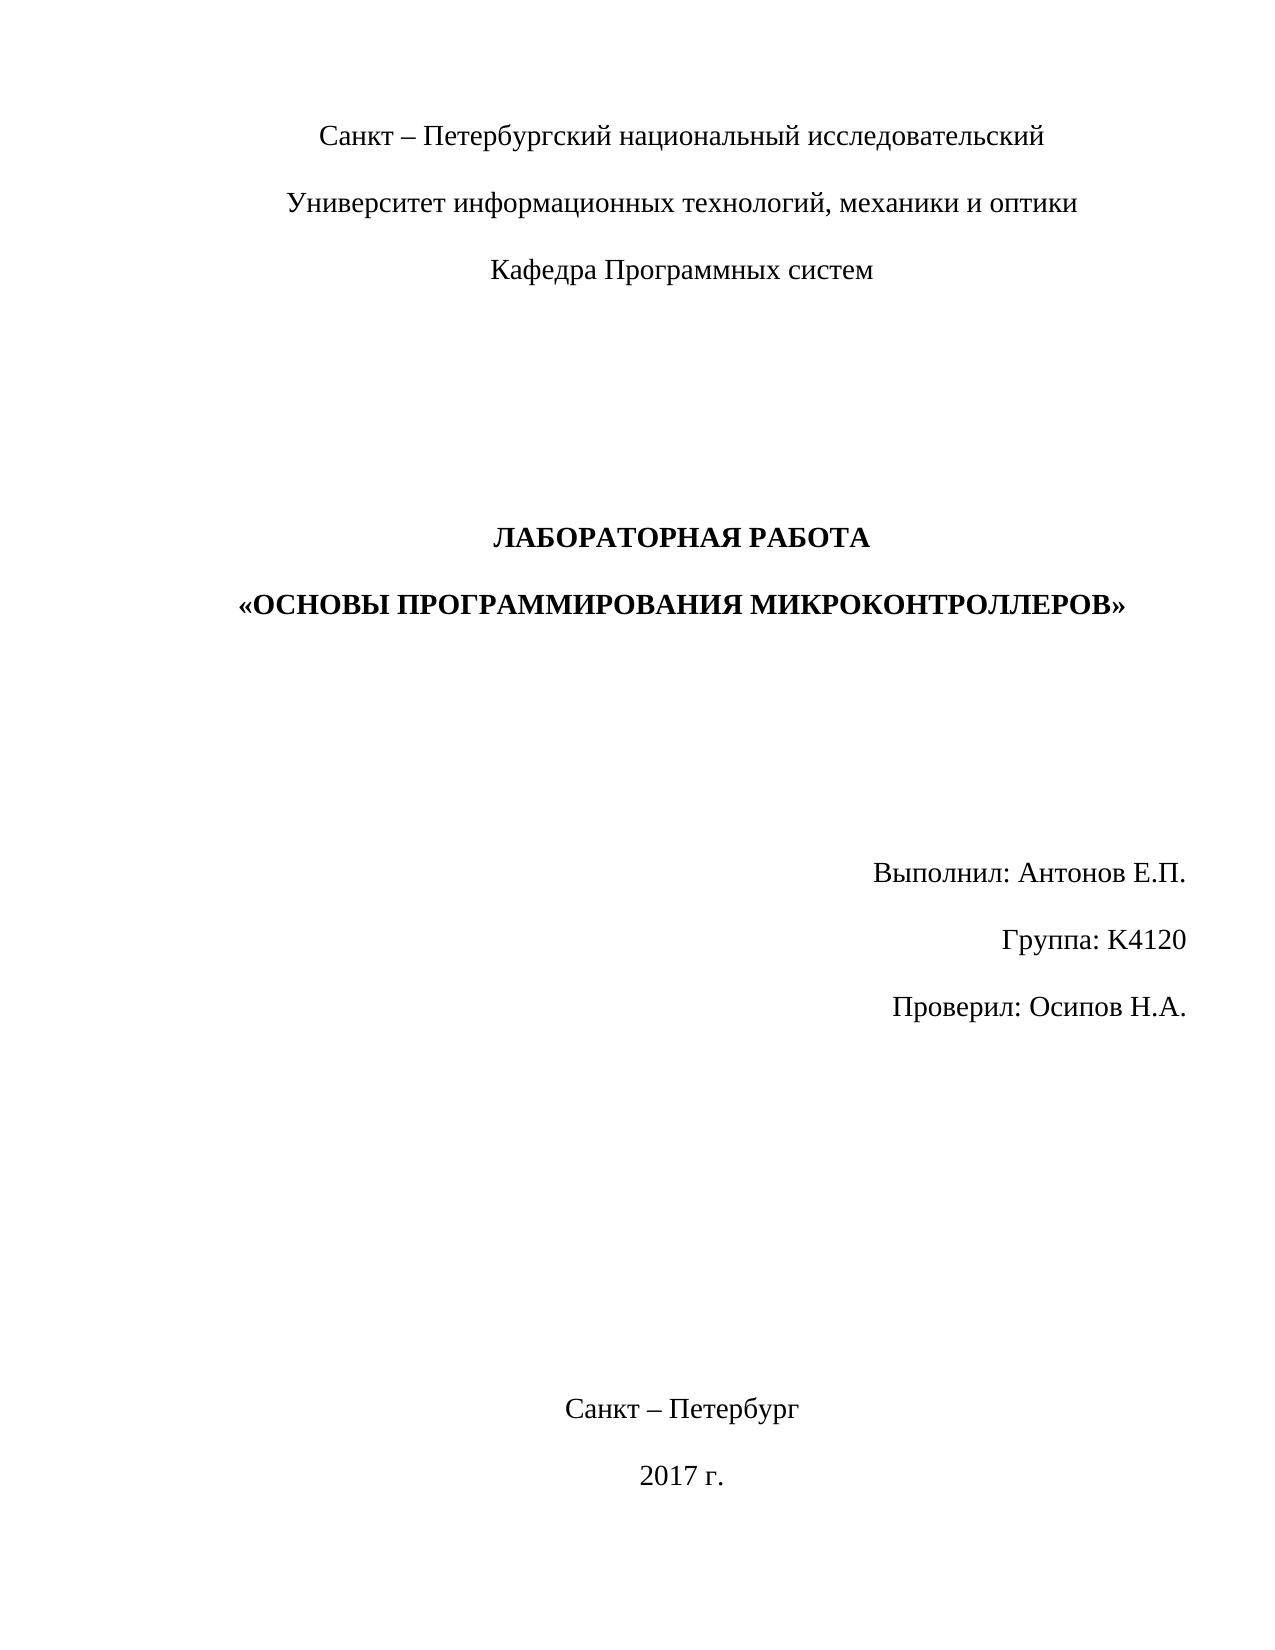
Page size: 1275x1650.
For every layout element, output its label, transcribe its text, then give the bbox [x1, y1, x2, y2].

text Санкт – Петербург [177, 1391, 1186, 1424]
text Группа: K4120 [177, 922, 1186, 955]
text Университет информационных технологий, механики и оптики [177, 185, 1186, 219]
text ЛАБОРАТОРНАЯ РАБОТА [177, 520, 1186, 553]
text Выполнил: Антонов Е.П. [177, 855, 1186, 888]
text Кафедра Программных систем [177, 252, 1186, 286]
text 2017 г. [177, 1458, 1186, 1491]
text Проверил: Осипов Н.А. [177, 989, 1186, 1022]
text Санкт – Петербургский национальный исследовательский [177, 118, 1186, 152]
text «ОСНОВЫ ПРОГРАММИРОВАНИЯ МИКРОКОНТРОЛЛЕРОВ» [177, 587, 1186, 621]
